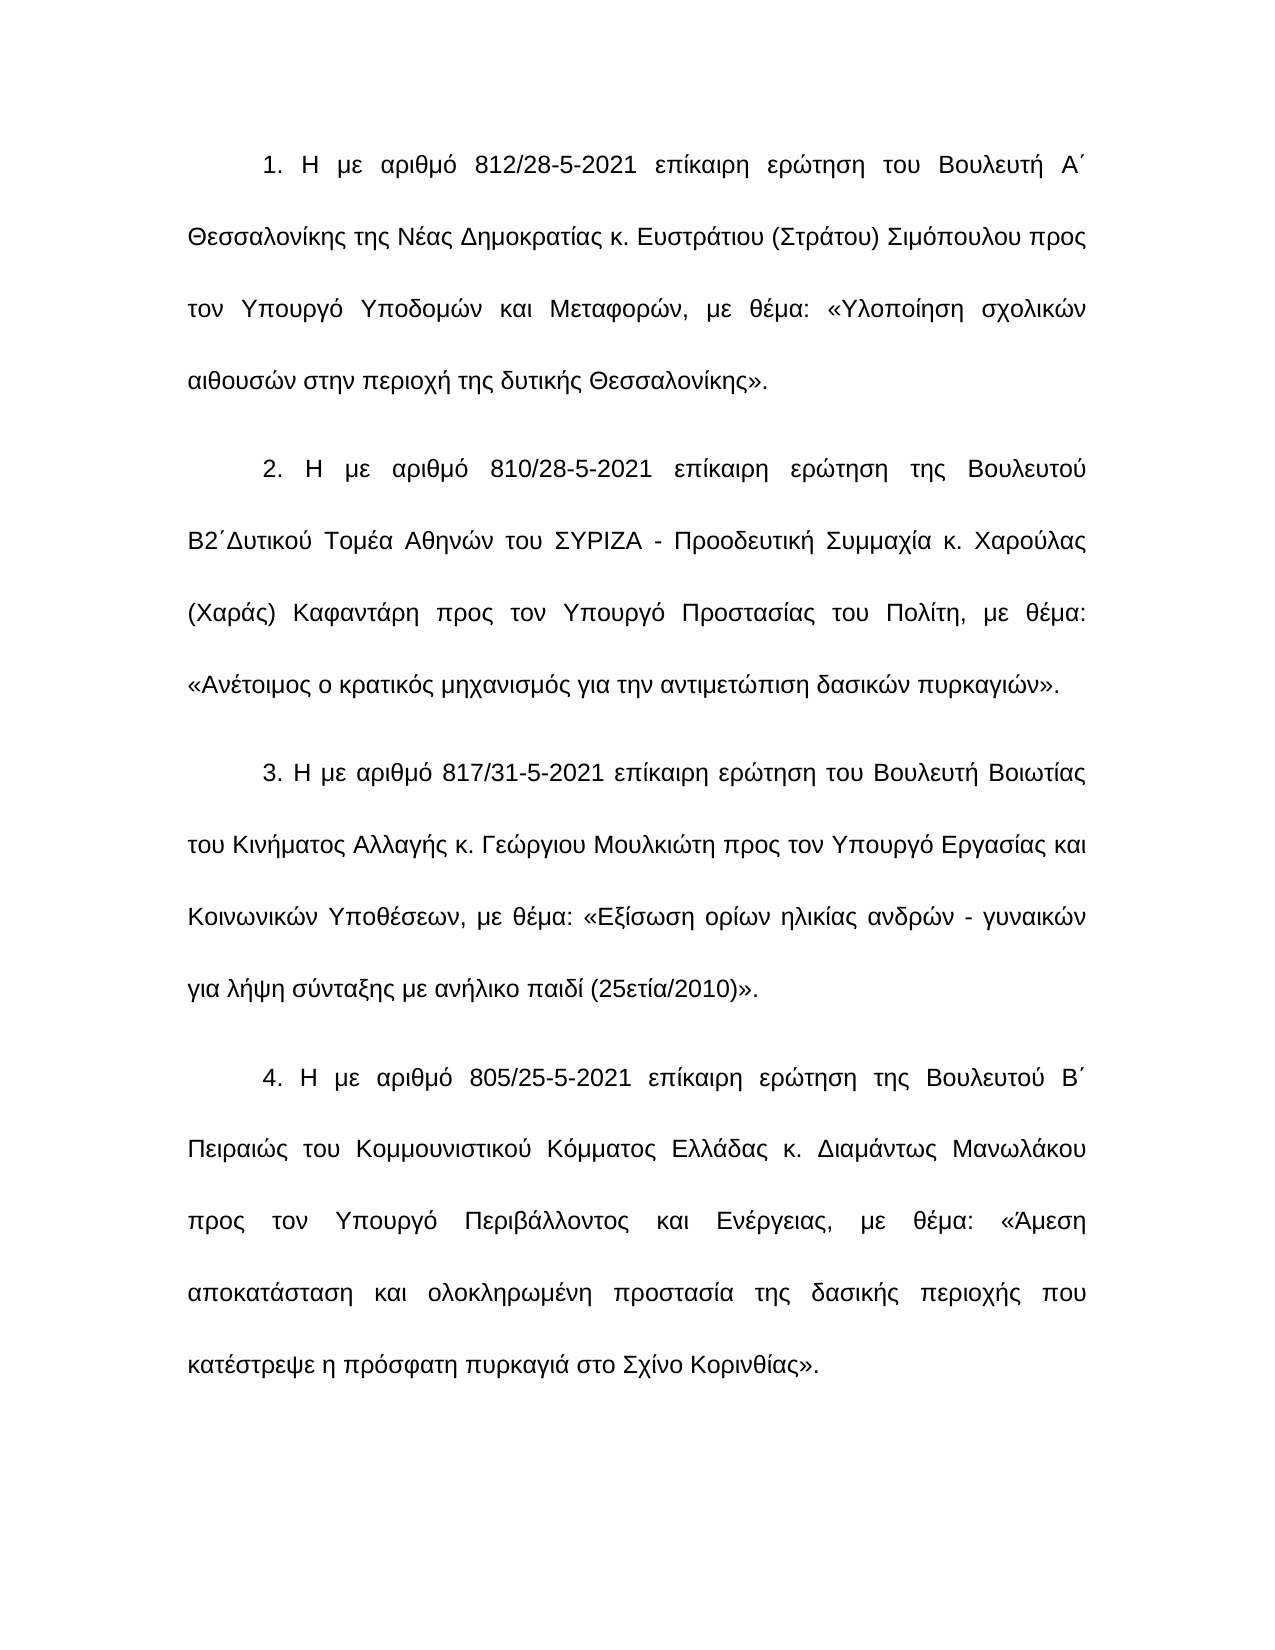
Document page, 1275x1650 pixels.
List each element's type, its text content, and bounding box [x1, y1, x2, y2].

text 4. Η με αριθμό 805/25-5-2021 επίκαιρη ερώτηση της Βουλευτού Β΄ Πειραιώς του Κομμουνιστικού Κόμματος Ελλάδας κ. Διαμάντως Μανωλάκου προς τον Υπουργό Περιβάλλοντος και Ενέργειας, με θέμα: «Άμεση αποκατάσταση και ολοκληρωμένη προστασία της δασικής περιοχής που κατέστρεψε η πρόσφατη πυρκαγιά στο Σχίνο Κορινθίας». [187, 1062, 1087, 1379]
text 3. Η με αριθμό 817/31-5-2021 επίκαιρη ερώτηση του Βουλευτή Βοιωτίας του Κινήματος Αλλαγής κ. Γεώργιου Μουλκιώτη προς τον Υπουργό Εργασίας και Κοινωνικών Υποθέσεων, με θέμα: «Εξίσωση ορίων ηλικίας ανδρών - γυναικών για λήψη σύνταξης με ανήλικο παιδί (25ετία/2010)». [187, 758, 1087, 1003]
text 2. Η με αριθμό 810/28-5-2021 επίκαιρη ερώτηση της Βουλευτού Β2΄Δυτικού Τομέα Αθηνών του ΣΥΡΙΖΑ - Προοδευτική Συμμαχία κ. Χαρούλας (Χαράς) Καφαντάρη προς τον Υπουργό Προστασίας του Πολίτη, με θέμα: «Ανέτοιμος ο κρατικός μηχανισμός για την αντιμετώπιση δασικών πυρκαγιών». [187, 454, 1087, 698]
text 1. Η με αριθμό 812/28-5-2021 επίκαιρη ερώτηση του Βουλευτή Α΄ Θεσσαλονίκης της Νέας Δημοκρατίας κ. Ευστράτιου (Στράτου) Σιμόπουλου προς τον Υπουργό Υποδομών και Μεταφορών, με θέμα: «Υλοποίηση σχολικών αιθουσών στην περιοχή της δυτικής Θεσσαλονίκης». [187, 150, 1087, 394]
